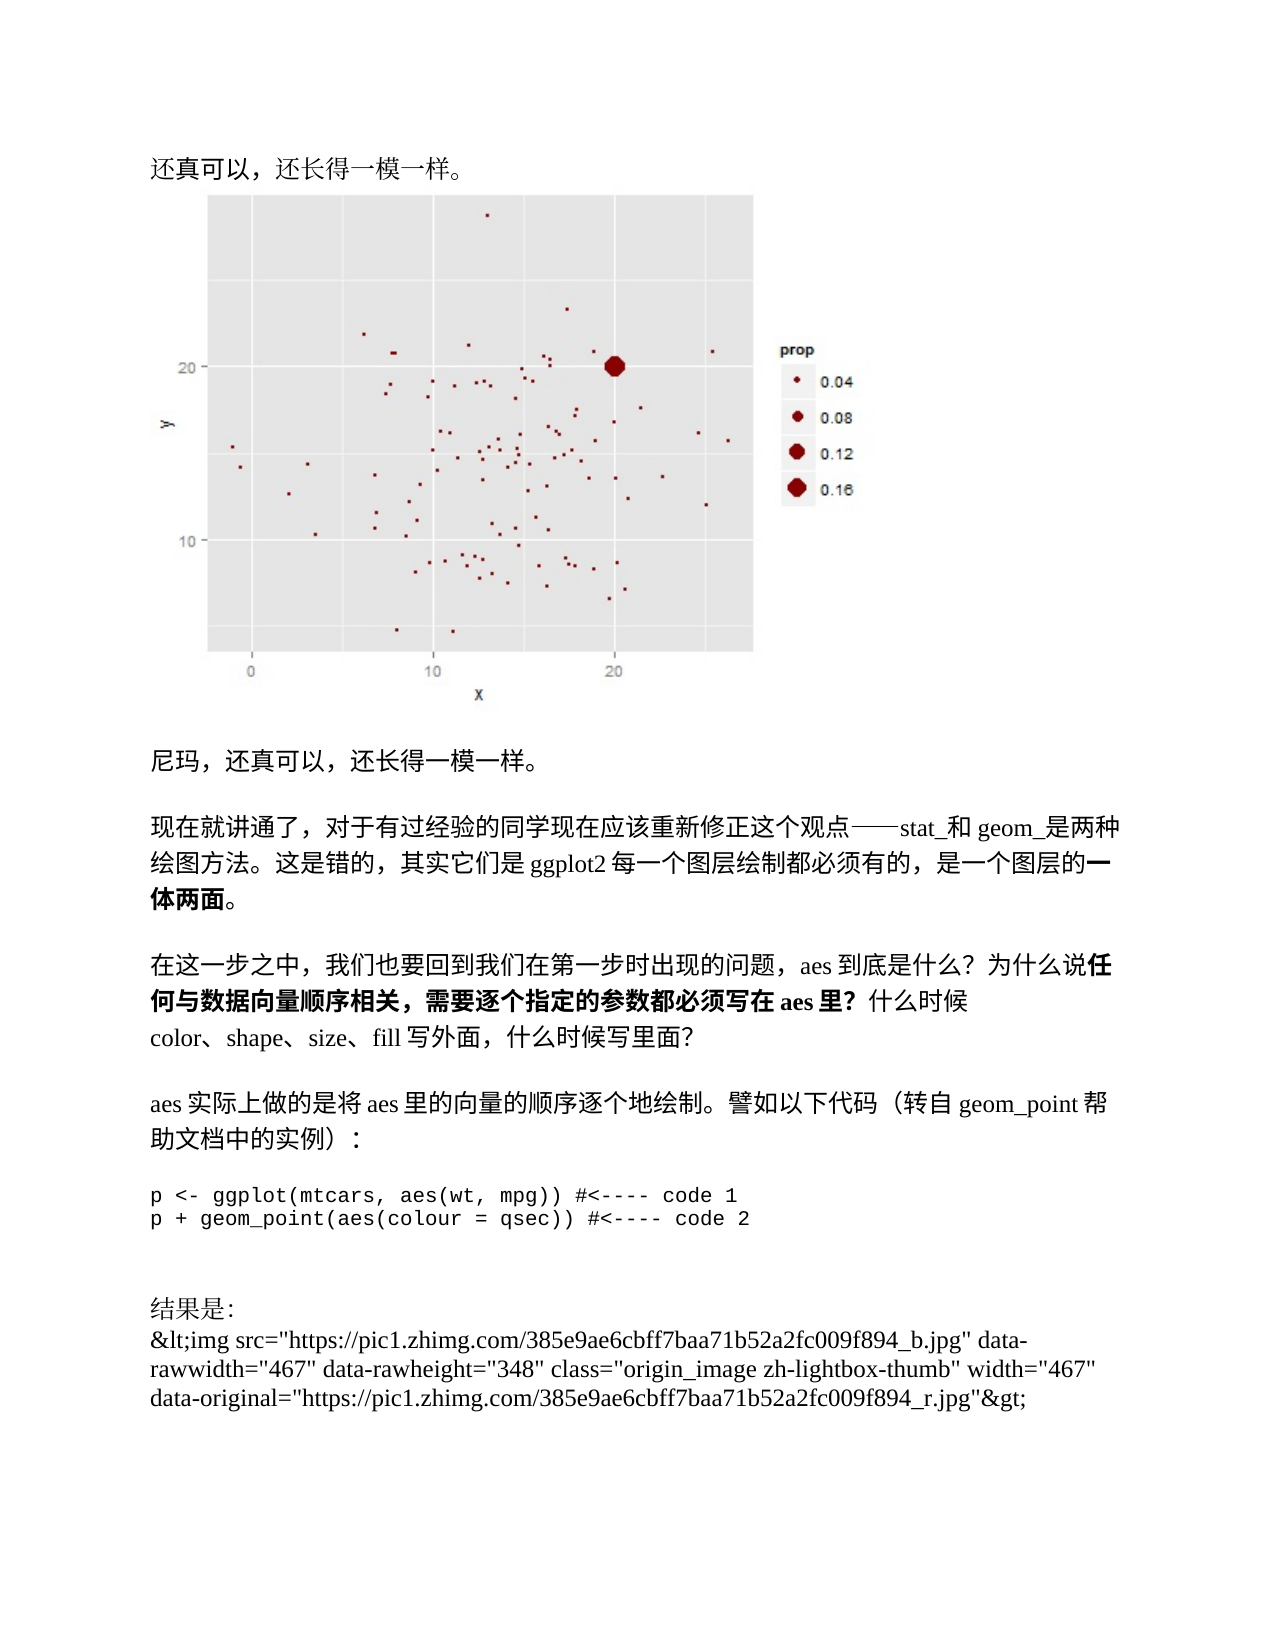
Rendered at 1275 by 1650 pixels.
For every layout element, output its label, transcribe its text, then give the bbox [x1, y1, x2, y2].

text 在这一步之中，我们也要回到我们在第一步时出现的问题，aes到底是什么？为什么说任何与数据向量顺序相关，需要逐个指定的参数都必须写在aes里？什么时候color、shape、size、fill写外面，什么时候写里面？ [150, 945, 1125, 1054]
text aes实际上做的是将aes里的向量的顺序逐个地绘制。譬如以下代码（转自geom_point帮助文档中的实例）： [150, 1083, 1125, 1156]
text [150, 150, 1125, 713]
text p + geom_point(aes(colour = qsec)) #<---- code 2 [150, 1208, 1125, 1232]
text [150, 1232, 1125, 1412]
text p <- ggplot(mtcars, aes(wt, mpg)) #<---- code 1 [150, 1185, 1125, 1208]
text 尼玛，还真可以，还长得一模一样。 [150, 742, 1125, 778]
text 现在就讲通了，对于有过经验的同学现在应该重新修正这个观点——stat_和geom_是两种绘图方法。这是错的，其实它们是ggplot2每一个图层绘制都必须有的，是一个图层的一体两面。 [150, 807, 1125, 916]
picture [150, 186, 877, 713]
